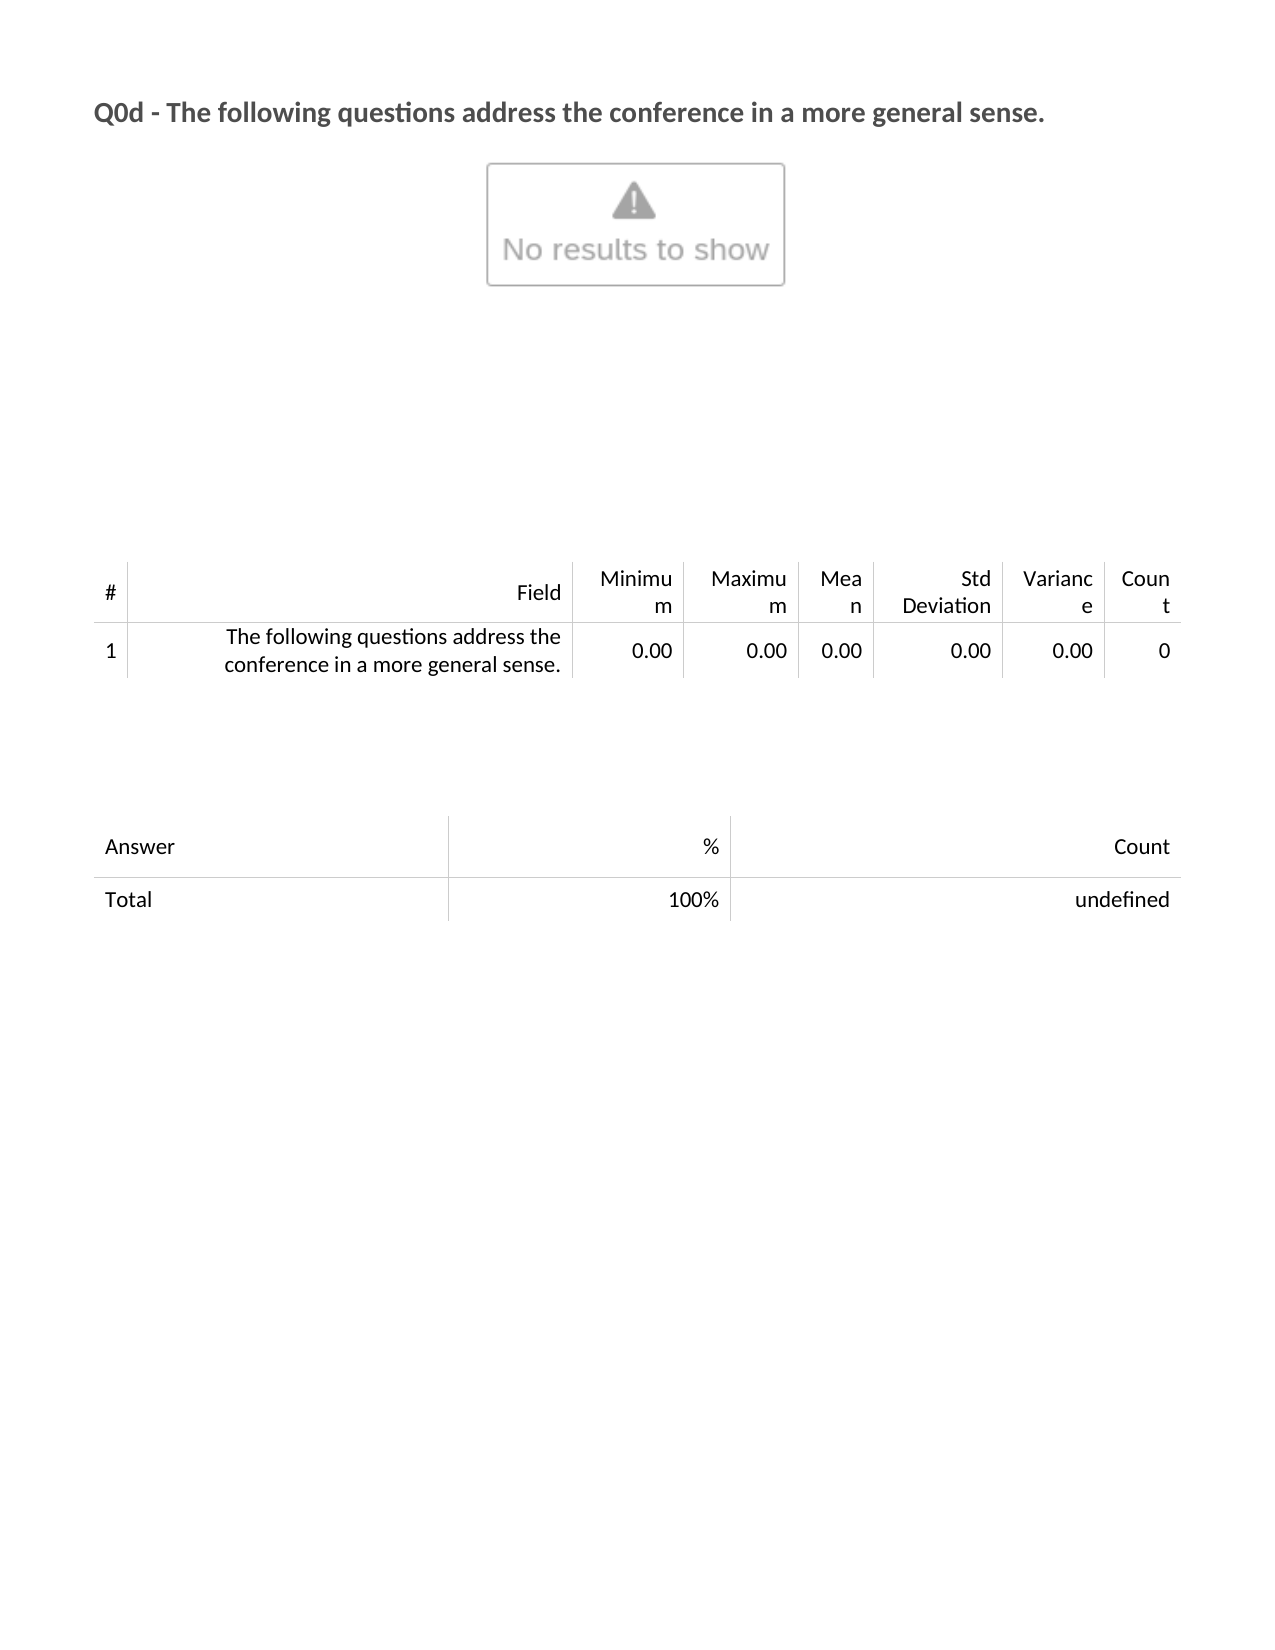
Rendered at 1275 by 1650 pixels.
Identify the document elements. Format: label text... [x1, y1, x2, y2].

table_cell 0.00 [874, 623, 1002, 678]
table_cell 0.00 [684, 623, 798, 678]
table_cell Total [94, 878, 448, 921]
table_header Maximum [684, 562, 798, 622]
table_cell 100% [449, 878, 730, 921]
table_header Count [1105, 562, 1181, 622]
table_cell 1 [94, 623, 127, 678]
table_header Count [731, 816, 1181, 876]
table_cell 0.00 [1003, 623, 1104, 678]
table_cell 0.00 [799, 623, 873, 678]
text Q0d - The following questions address the conference in a more general sense. [94, 94, 1181, 129]
table_header # [94, 562, 127, 622]
table_header Std Deviation [874, 562, 1002, 622]
table_cell The following questions address the conference in a more general sense. [128, 623, 572, 678]
table_header Field [128, 562, 572, 622]
table_cell 0.00 [573, 623, 683, 678]
table_header Minimum [573, 562, 683, 622]
table_cell undefined [731, 878, 1181, 921]
picture [93, 155, 1181, 484]
table_header % [449, 816, 730, 876]
table_header Answer [94, 816, 448, 876]
table_cell 0 [1105, 623, 1181, 678]
table_header Variance [1003, 562, 1104, 622]
table_header Mean [799, 562, 873, 622]
